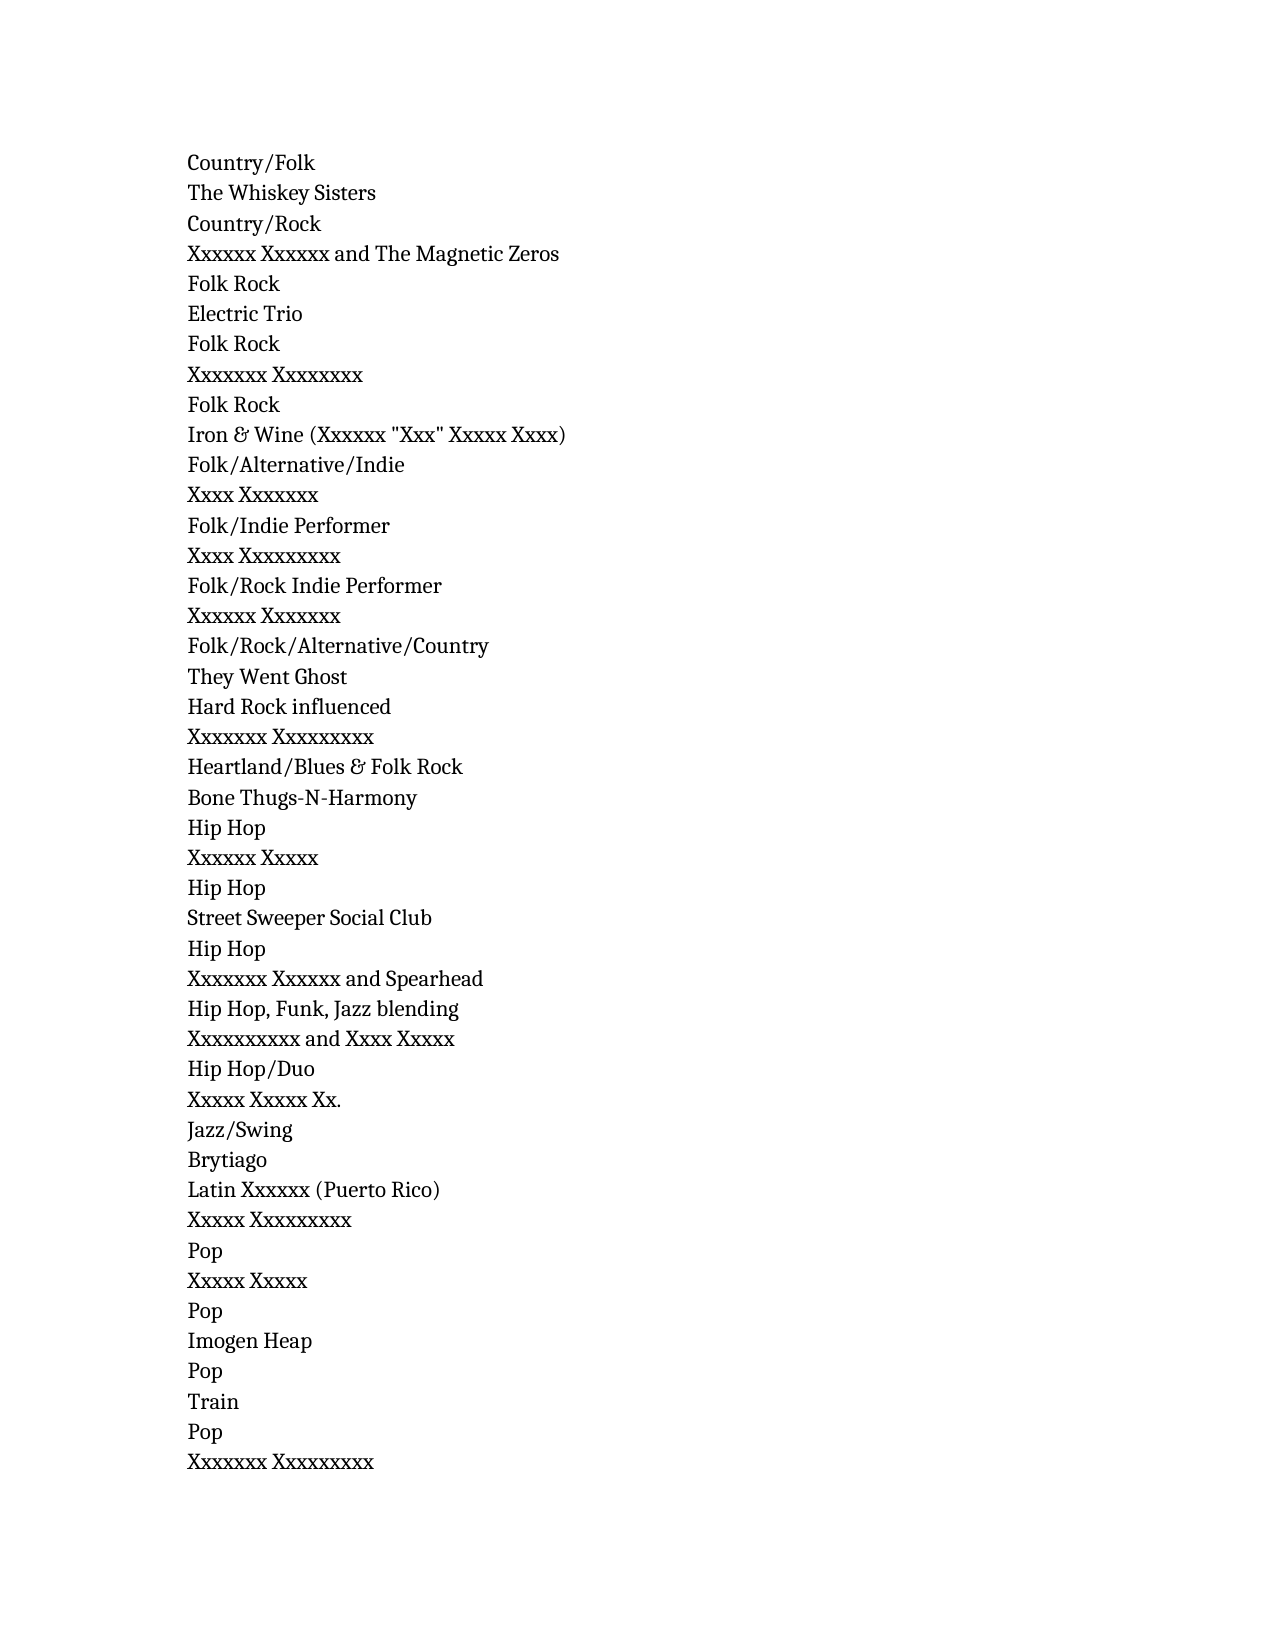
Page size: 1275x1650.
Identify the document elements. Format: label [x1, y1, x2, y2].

text [187, 150, 1087, 1475]
